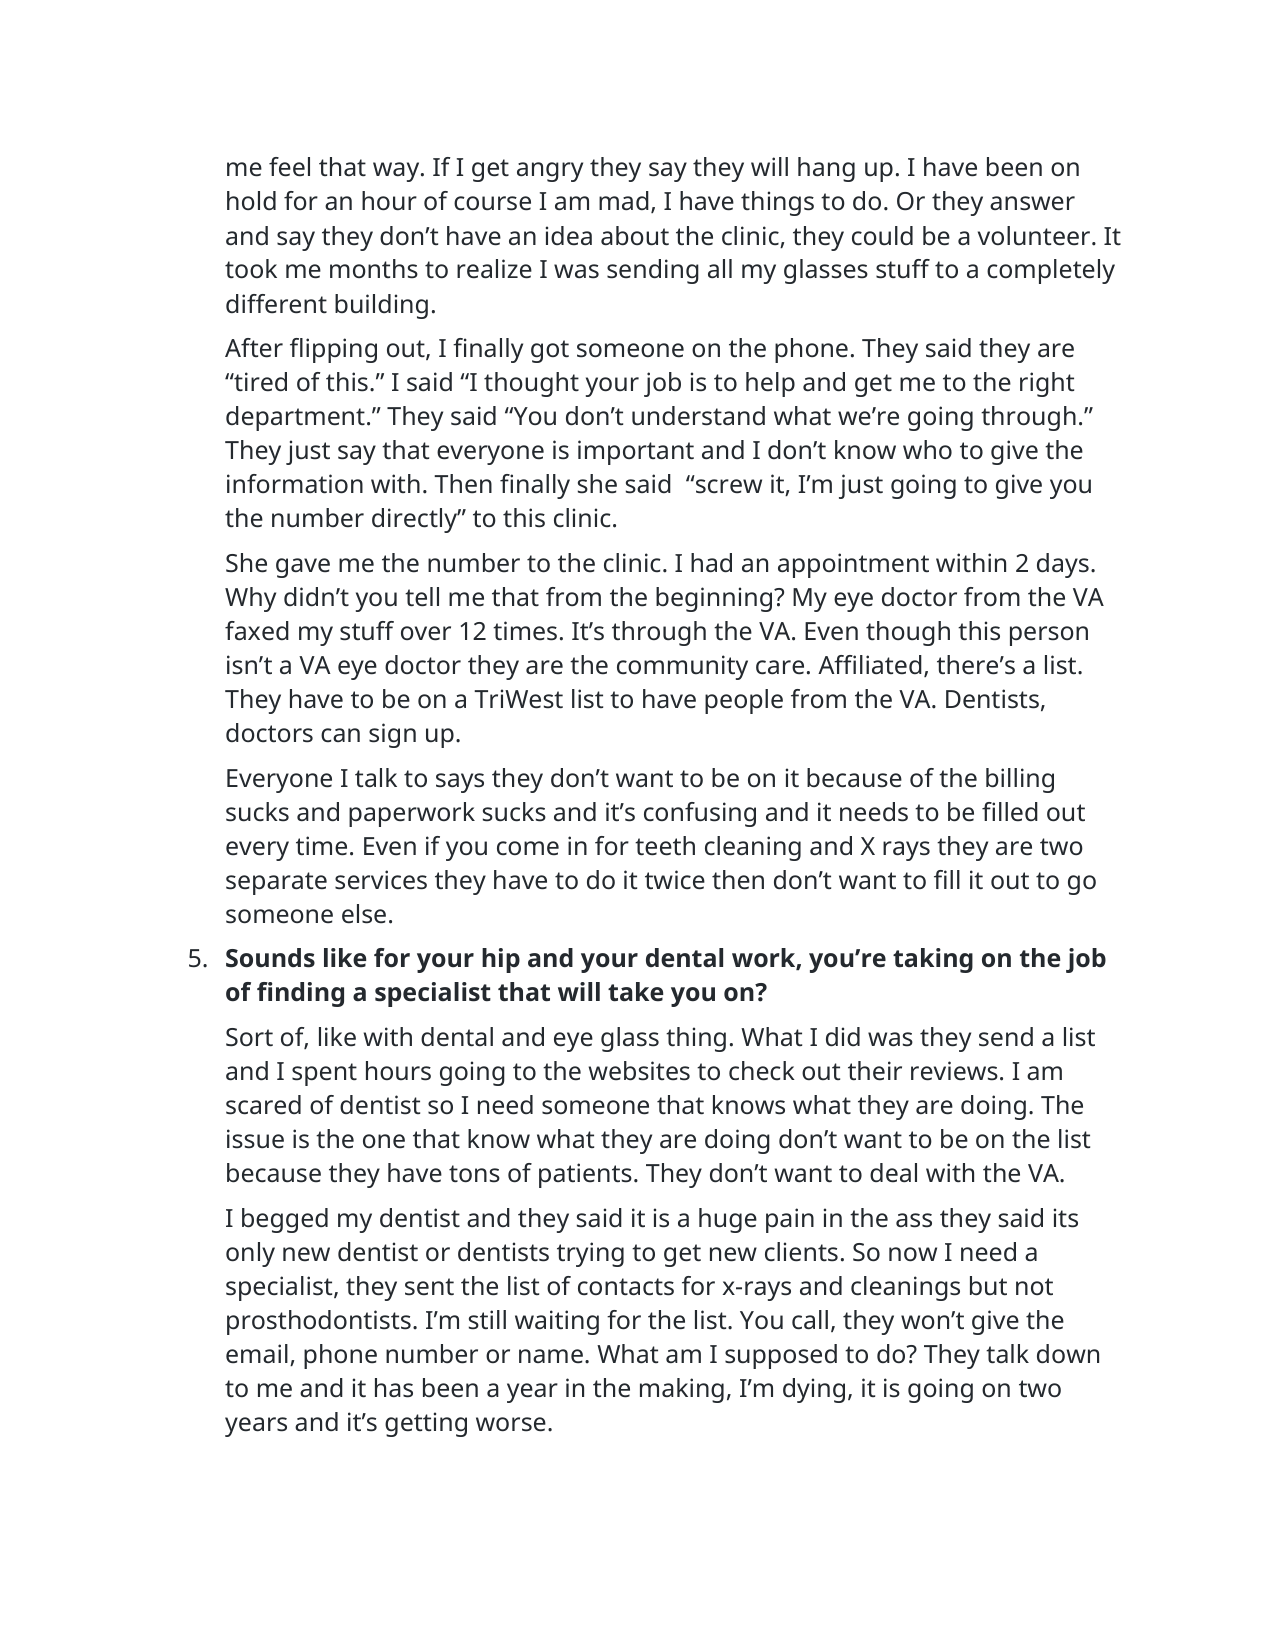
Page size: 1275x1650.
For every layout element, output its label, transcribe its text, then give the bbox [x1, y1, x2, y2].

text She gave me the number to the clinic. I had an appointment within 2 days. Why didn’t you tell me that from the beginning? My eye doctor from the VA faxed my stuff over 12 times. It’s through the VA. Even though this person isn’t a VA eye doctor they are the community care. Affiliated, there’s a list. They have to be on a TriWest list to have people from the VA. Dentists, doctors can sign up. [225, 546, 1125, 750]
text I begged my dentist and they said it is a huge pain in the ass they said its only new dentist or dentists trying to get new clients. So now I need a specialist, they sent the list of contacts for x-rays and cleanings but not prosthodontists. I’m still waiting for the list. You call, they won’t give the email, phone number or name. What am I supposed to do? They talk down to me and it has been a year in the making, I’m dying, it is going on two years and it’s getting worse. [225, 1200, 1125, 1439]
text Sort of, like with dental and eye glass thing. What I did was they send a list and I spent hours going to the websites to check out their reviews. I am scared of dentist so I need someone that knows what they are doing. The issue is the one that know what they are doing don’t want to be on the list because they have tons of patients. They don’t want to deal with the VA. [225, 1019, 1125, 1190]
text Everyone I talk to says they don’t want to be on it because of the billing sucks and paperwork sucks and it’s confusing and it needs to be filled out every time. Even if you come in for teeth cleaning and X rays they are two separate services they have to do it twice then don’t want to fill it out to go someone else. [225, 760, 1125, 931]
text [225, 150, 1125, 320]
list Sounds like for your hip and your dental work, you’re taking on the job of finding a specialist that will take you on? [187, 941, 1125, 1009]
text After flipping out, I finally got someone on the phone. They said they are “tired of this.” I said “I thought your job is to help and get me to the right department.” They said “You don’t understand what we’re going through.” They just say that everyone is important and I don’t know who to give the information with. Then finally she said “screw it, I’m just going to give you the number directly” to this clinic. [225, 331, 1125, 535]
